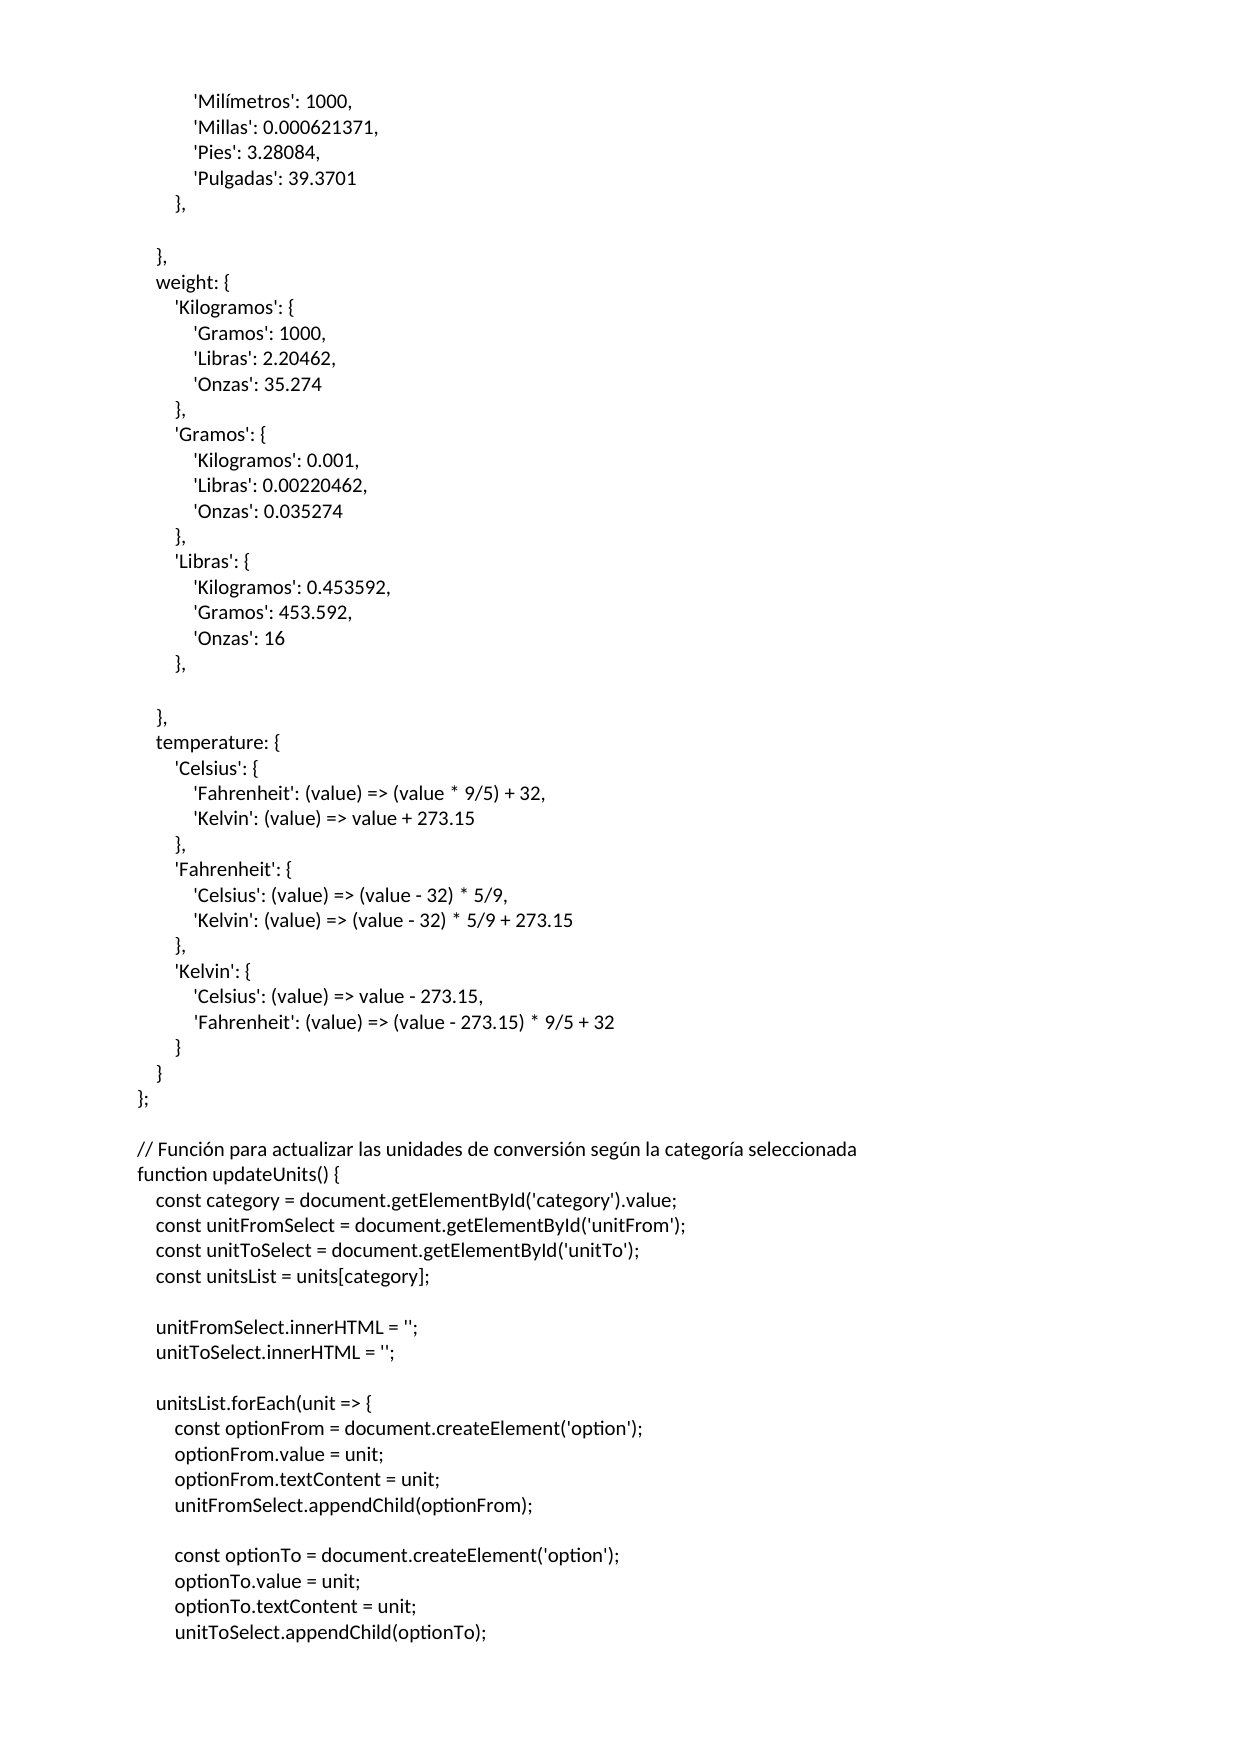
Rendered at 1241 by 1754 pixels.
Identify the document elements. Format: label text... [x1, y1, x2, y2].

text } [118, 1034, 1063, 1060]
text }, [118, 650, 1063, 676]
text 'Kilogramos': 0.001, [118, 447, 1063, 472]
text 'Celsius': { [118, 755, 1063, 780]
text 'Fahrenheit': { [118, 856, 1063, 882]
text 'Celsius': (value) => (value - 32) * 5/9, [118, 882, 1063, 907]
text }; [118, 1085, 1063, 1111]
text const optionTo = document.createElement('option'); [118, 1543, 1063, 1568]
text weight: { [118, 269, 1063, 294]
text 'Gramos': 1000, [118, 320, 1063, 345]
text unitToSelect.appendChild(optionTo); [118, 1619, 1063, 1644]
text optionFrom.value = unit; [118, 1441, 1063, 1466]
text const unitsList = units[category]; [118, 1263, 1063, 1288]
text optionFrom.textContent = unit; [118, 1466, 1063, 1492]
text 'Fahrenheit': (value) => (value * 9/5) + 32, [118, 780, 1063, 806]
text const category = document.getElementById('category').value; [118, 1187, 1063, 1212]
text optionTo.textContent = unit; [118, 1593, 1063, 1619]
text 'Celsius': (value) => value - 273.15, [118, 983, 1063, 1009]
text unitsList.forEach(unit => { [118, 1390, 1063, 1416]
text 'Libras': 2.20462, [118, 345, 1063, 371]
text 'Libras': { [118, 549, 1063, 574]
text function updateUnits() { [118, 1161, 1063, 1187]
text 'Pies': 3.28084, [118, 139, 1063, 165]
text 'Kelvin': { [118, 958, 1063, 983]
text }, [118, 396, 1063, 422]
text unitToSelect.innerHTML = ''; [118, 1339, 1063, 1365]
text // Función para actualizar las unidades de conversión según la categoría seleccionada [118, 1136, 1063, 1161]
text }, [118, 704, 1063, 729]
text 'Kelvin': (value) => (value - 32) * 5/9 + 273.15 [118, 907, 1063, 933]
text 'Onzas': 35.274 [118, 371, 1063, 396]
text const unitToSelect = document.getElementById('unitTo'); [118, 1238, 1063, 1263]
text }, [118, 831, 1063, 856]
text 'Fahrenheit': (value) => (value - 273.15) * 9/5 + 32 [118, 1009, 1063, 1034]
text 'Kilogramos': 0.453592, [118, 574, 1063, 599]
text 'Onzas': 16 [118, 625, 1063, 650]
text unitFromSelect.appendChild(optionFrom); [118, 1492, 1063, 1517]
text 'Gramos': 453.592, [118, 599, 1063, 625]
text 'Milímetros': 1000, [118, 89, 1063, 114]
text temperature: { [118, 729, 1063, 755]
text unitFromSelect.innerHTML = ''; [118, 1314, 1063, 1339]
text 'Kelvin': (value) => value + 273.15 [118, 806, 1063, 831]
text 'Millas': 0.000621371, [118, 114, 1063, 139]
text 'Onzas': 0.035274 [118, 498, 1063, 523]
text 'Libras': 0.00220462, [118, 472, 1063, 498]
text const unitFromSelect = document.getElementById('unitFrom'); [118, 1212, 1063, 1238]
text } [118, 1060, 1063, 1085]
text const optionFrom = document.createElement('option'); [118, 1416, 1063, 1441]
text optionTo.value = unit; [118, 1568, 1063, 1593]
text }, [118, 244, 1063, 269]
text }, [118, 933, 1063, 958]
text }, [118, 190, 1063, 216]
text 'Kilogramos': { [118, 294, 1063, 320]
text }, [118, 523, 1063, 549]
text 'Pulgadas': 39.3701 [118, 165, 1063, 190]
text 'Gramos': { [118, 422, 1063, 447]
